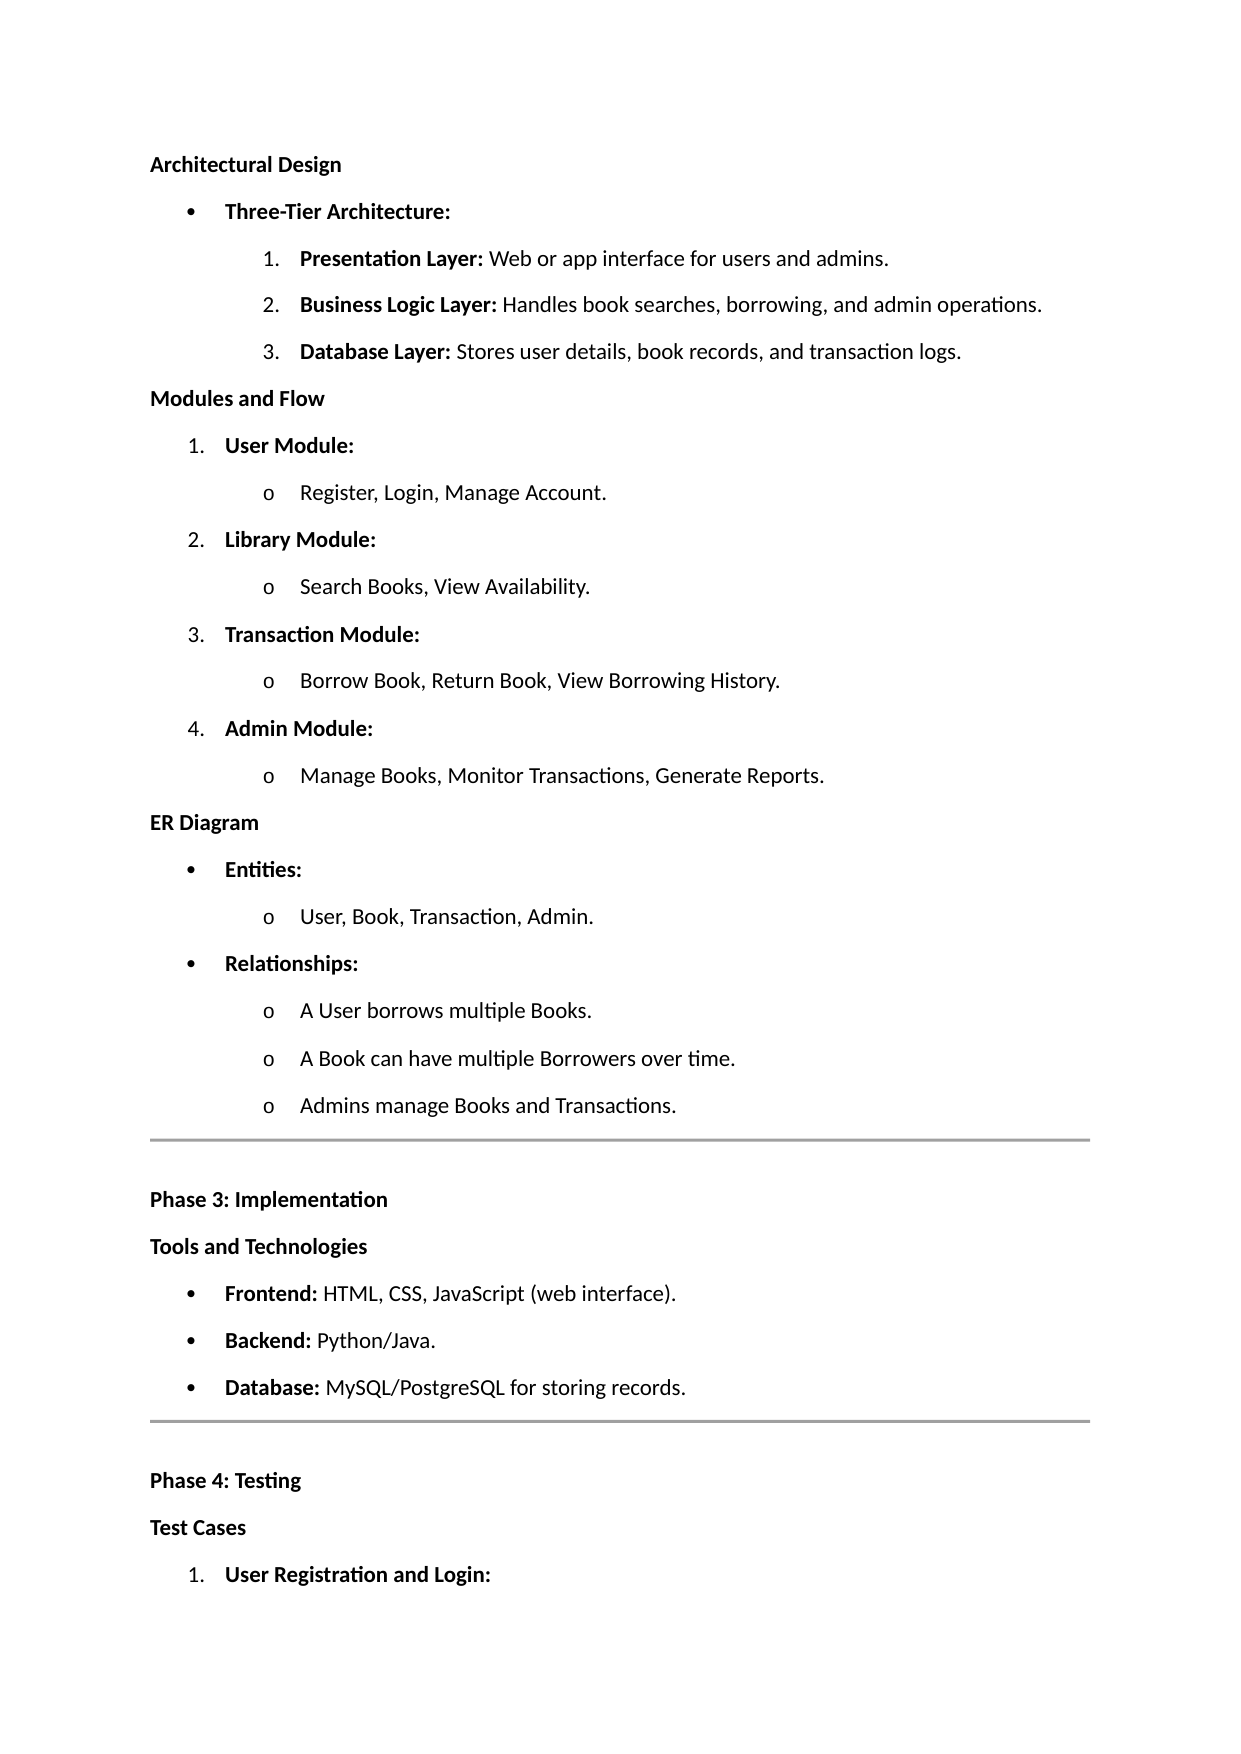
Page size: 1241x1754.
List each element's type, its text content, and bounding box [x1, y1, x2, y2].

list User Registration and Login: [187, 1560, 1090, 1588]
text Test Cases [150, 1513, 1090, 1542]
list Register, Login, Manage Account. [262, 478, 1090, 507]
list Admin Module: [187, 714, 1090, 742]
list Database Layer: Stores user details, book records, and transaction logs. [262, 337, 1090, 366]
list Backend: Python/Java. [187, 1326, 1090, 1354]
list Relationships: [187, 949, 1090, 977]
list Borrow Book, Return Book, View Borrowing History. [262, 667, 1090, 695]
list Library Module: [187, 526, 1090, 553]
list Business Logic Layer: Handles book searches, borrowing, and admin operations. [262, 291, 1090, 319]
list A User borrows multiple Books. [262, 996, 1090, 1025]
text Phase 4: Testing [150, 1467, 1090, 1495]
list Manage Books, Monitor Transactions, Generate Reports. [262, 761, 1090, 789]
list Three-Tier Architecture: [187, 197, 1090, 225]
text Architectural Design [150, 150, 1090, 178]
text ER Diagram [150, 808, 1090, 836]
text Phase 3: Implementation [150, 1185, 1090, 1213]
list Transaction Module: [187, 620, 1090, 648]
list User Module: [187, 431, 1090, 459]
list A Book can have multiple Borrowers over time. [262, 1044, 1090, 1072]
text Tools and Technologies [150, 1232, 1090, 1260]
list Search Books, View Availability. [262, 572, 1090, 601]
list Entities: [187, 855, 1090, 883]
list Admins manage Books and Transactions. [262, 1091, 1090, 1120]
list Presentation Layer: Web or app interface for users and admins. [262, 244, 1090, 272]
text Modules and Flow [150, 384, 1090, 412]
list Database: MySQL/PostgreSQL for storing records. [187, 1373, 1090, 1401]
list Frontend: HTML, CSS, JavaScript (web interface). [187, 1279, 1090, 1307]
list User, Book, Transaction, Admin. [262, 902, 1090, 931]
